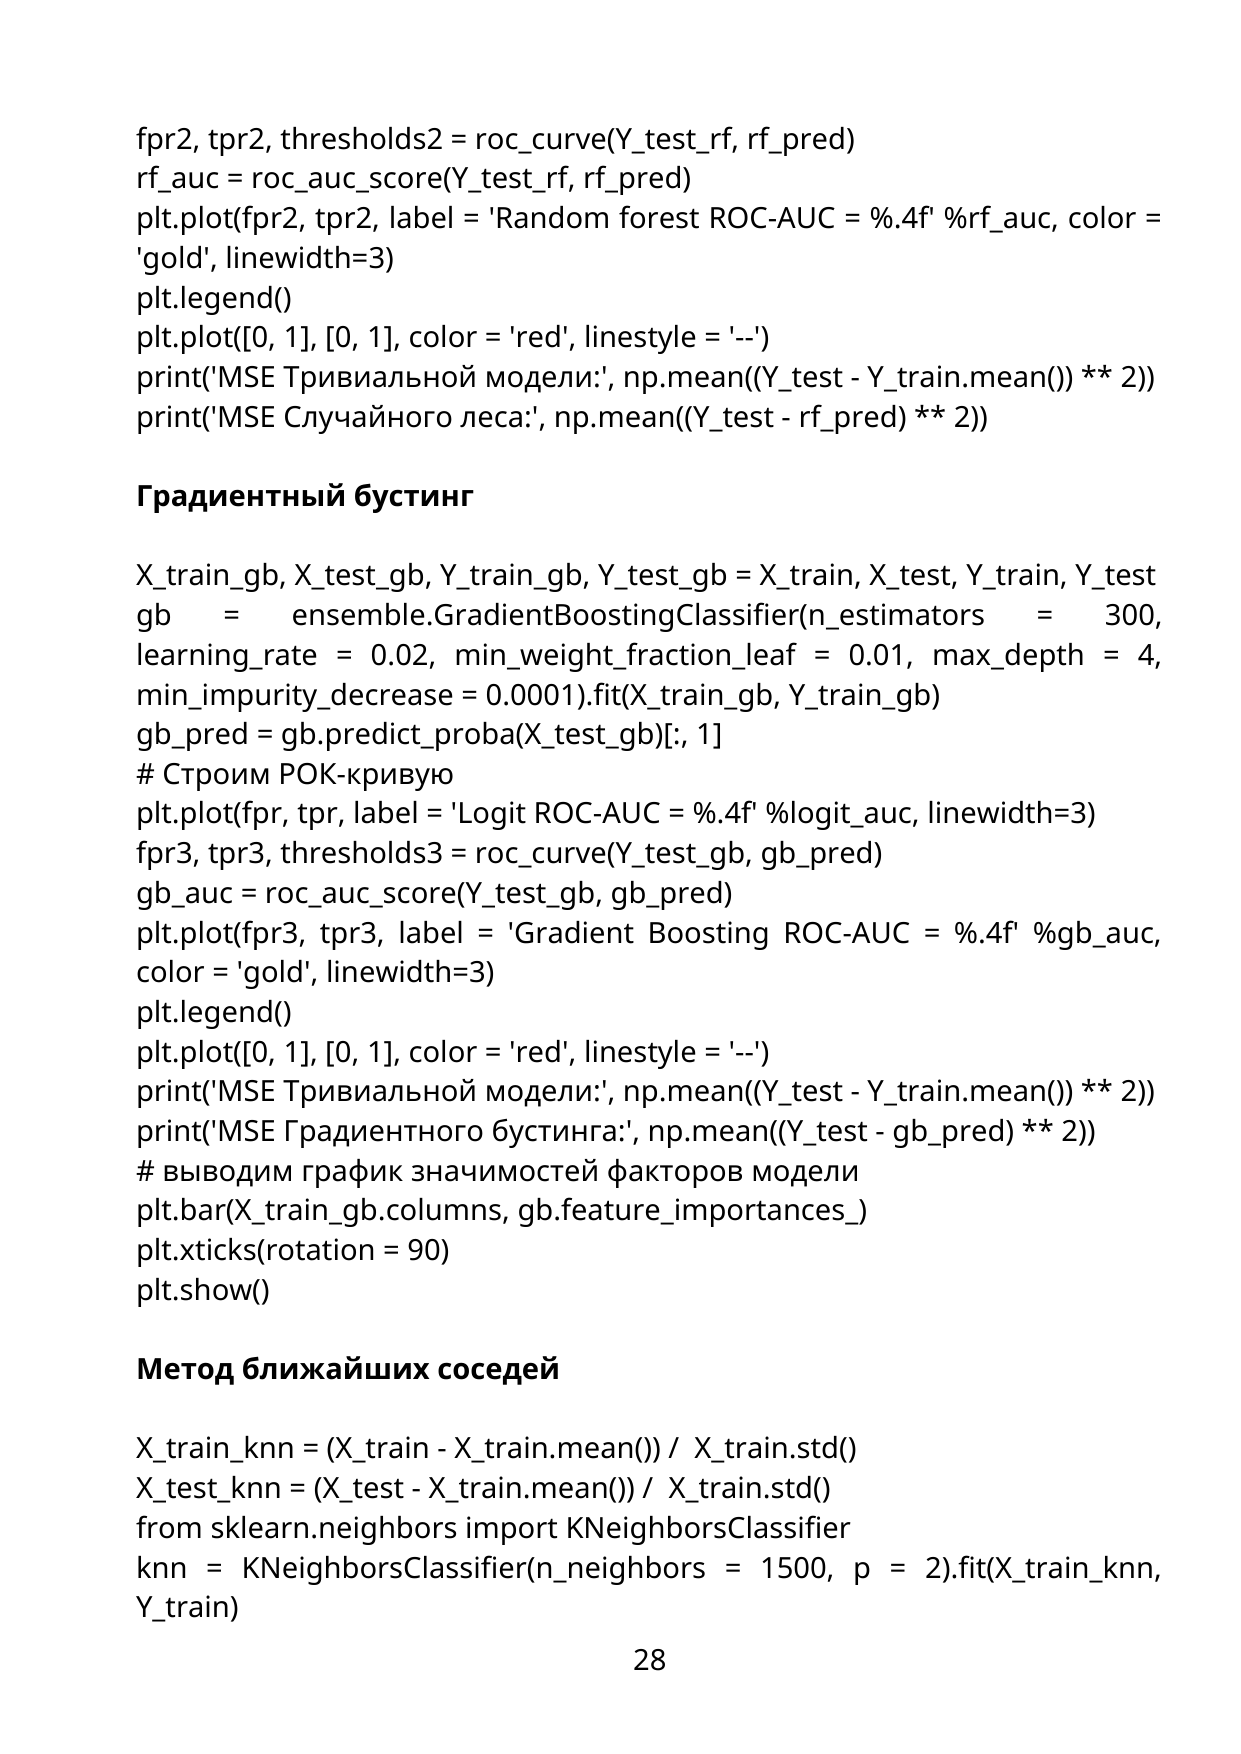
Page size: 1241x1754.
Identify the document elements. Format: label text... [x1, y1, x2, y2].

text Градиентный бустинг [136, 475, 1163, 515]
text gb_pred = gb.predict_proba(X_test_gb)[:, 1] [136, 713, 1163, 753]
text plt.legend() [136, 991, 1163, 1031]
text rf_auc = roc_auc_score(Y_test_rf, rf_pred) [136, 158, 1163, 197]
text print('MSE Тривиальной модели:', np.mean((Y_test - Y_train.mean()) ** 2)) [136, 356, 1163, 396]
text knn = KNeighborsClassifier(n_neighbors = 1500, p = 2).fit(X_train_knn, Y_train) [136, 1547, 1163, 1626]
text plt.plot(fpr2, tpr2, label = 'Random forest ROC-AUC = %.4f' %rf_auc, color = 'gold', linewidth=3) [136, 197, 1163, 277]
text # выводим график значимостей факторов модели [136, 1150, 1163, 1190]
text from sklearn.neighbors import KNeighborsClassifier [136, 1507, 1163, 1547]
text plt.show() [136, 1269, 1163, 1309]
text plt.plot([0, 1], [0, 1], color = 'red', linestyle = '--') [136, 1031, 1163, 1071]
text gb_auc = roc_auc_score(Y_test_gb, gb_pred) [136, 872, 1163, 912]
text plt.plot(fpr, tpr, label = 'Logit ROC-AUC = %.4f' %logit_auc, linewidth=3) [136, 793, 1163, 832]
text fpr2, tpr2, thresholds2 = roc_curve(Y_test_rf, rf_pred) [136, 118, 1163, 158]
text print('MSE Тривиальной модели:', np.mean((Y_test - Y_train.mean()) ** 2)) [136, 1071, 1163, 1110]
text plt.xticks(rotation = 90) [136, 1229, 1163, 1269]
text X_test_knn = (X_test - X_train.mean()) / X_train.std() [136, 1467, 1163, 1507]
text X_train_gb, X_test_gb, Y_train_gb, Y_test_gb = X_train, X_test, Y_train, Y_test [136, 555, 1163, 594]
text X_train_knn = (X_train - X_train.mean()) / X_train.std() [136, 1428, 1163, 1467]
text plt.plot([0, 1], [0, 1], color = 'red', linestyle = '--') [136, 317, 1163, 356]
text print('MSE Случайного леса:', np.mean((Y_test - rf_pred) ** 2)) [136, 396, 1163, 436]
text Метод ближайших соседей [136, 1348, 1163, 1388]
text plt.bar(X_train_gb.columns, gb.feature_importances_) [136, 1190, 1163, 1229]
text gb = ensemble.GradientBoostingClassifier(n_estimators = 300, learning_rate = 0.02, min_weight_fraction_leaf = 0.01, max_depth = 4, min_impurity_decrease = 0.0001).fit(X_train_gb, Y_train_gb) [136, 594, 1163, 713]
text plt.plot(fpr3, tpr3, label = 'Gradient Boosting ROC-AUC = %.4f' %gb_auc, color = 'gold', linewidth=3) [136, 912, 1163, 991]
text print('MSE Градиентного бустинга:', np.mean((Y_test - gb_pred) ** 2)) [136, 1110, 1163, 1150]
text fpr3, tpr3, thresholds3 = roc_curve(Y_test_gb, gb_pred) [136, 832, 1163, 872]
text # Строим РОК-кривую [136, 753, 1163, 793]
text plt.legend() [136, 277, 1163, 317]
